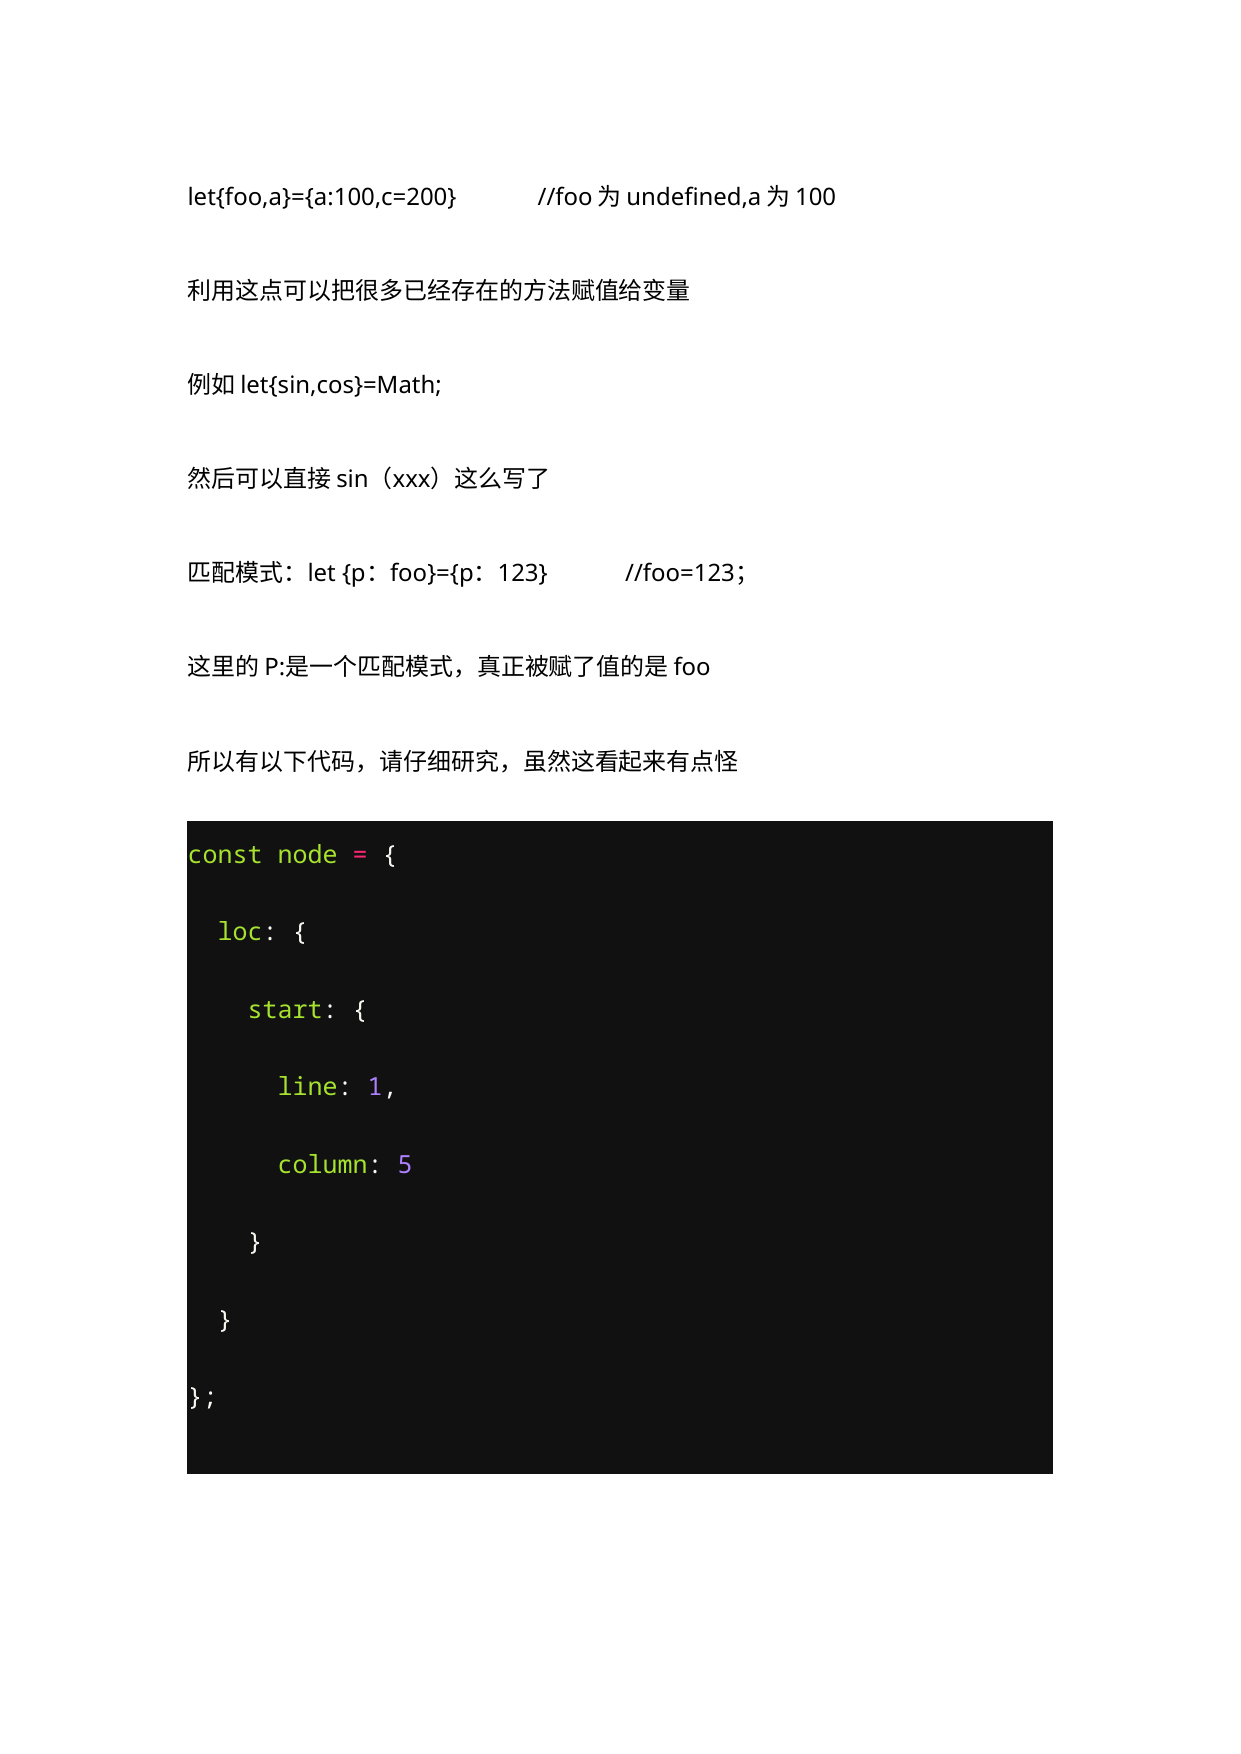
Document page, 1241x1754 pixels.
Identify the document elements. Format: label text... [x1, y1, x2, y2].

text } [187, 1286, 1053, 1351]
text 匹配模式：let {p：foo}={p：123} //foo=123； [187, 539, 1053, 604]
text 例如let{sin,cos}=Math; [187, 350, 1053, 415]
text const node = { [187, 821, 1053, 886]
text 利用这点可以把很多已经存在的方法赋值给变量 [187, 256, 1053, 321]
text loc: { [187, 899, 1053, 964]
text start: { [187, 976, 1053, 1041]
text column: 5 [187, 1131, 1053, 1196]
text line: 1, [187, 1054, 1053, 1119]
text 所以有以下代码，请仔细研究，虽然这看起来有点怪 [187, 727, 1053, 792]
text 这里的P:是一个匹配模式，真正被赋了值的是foo [187, 633, 1053, 698]
text } [187, 1209, 1053, 1274]
text }; [187, 1364, 1053, 1429]
text 然后可以直接sin（xxx）这么写了 [187, 444, 1053, 509]
text let{foo,a}={a:100,c=200} //foo为undefined,a为100 [187, 162, 1053, 227]
